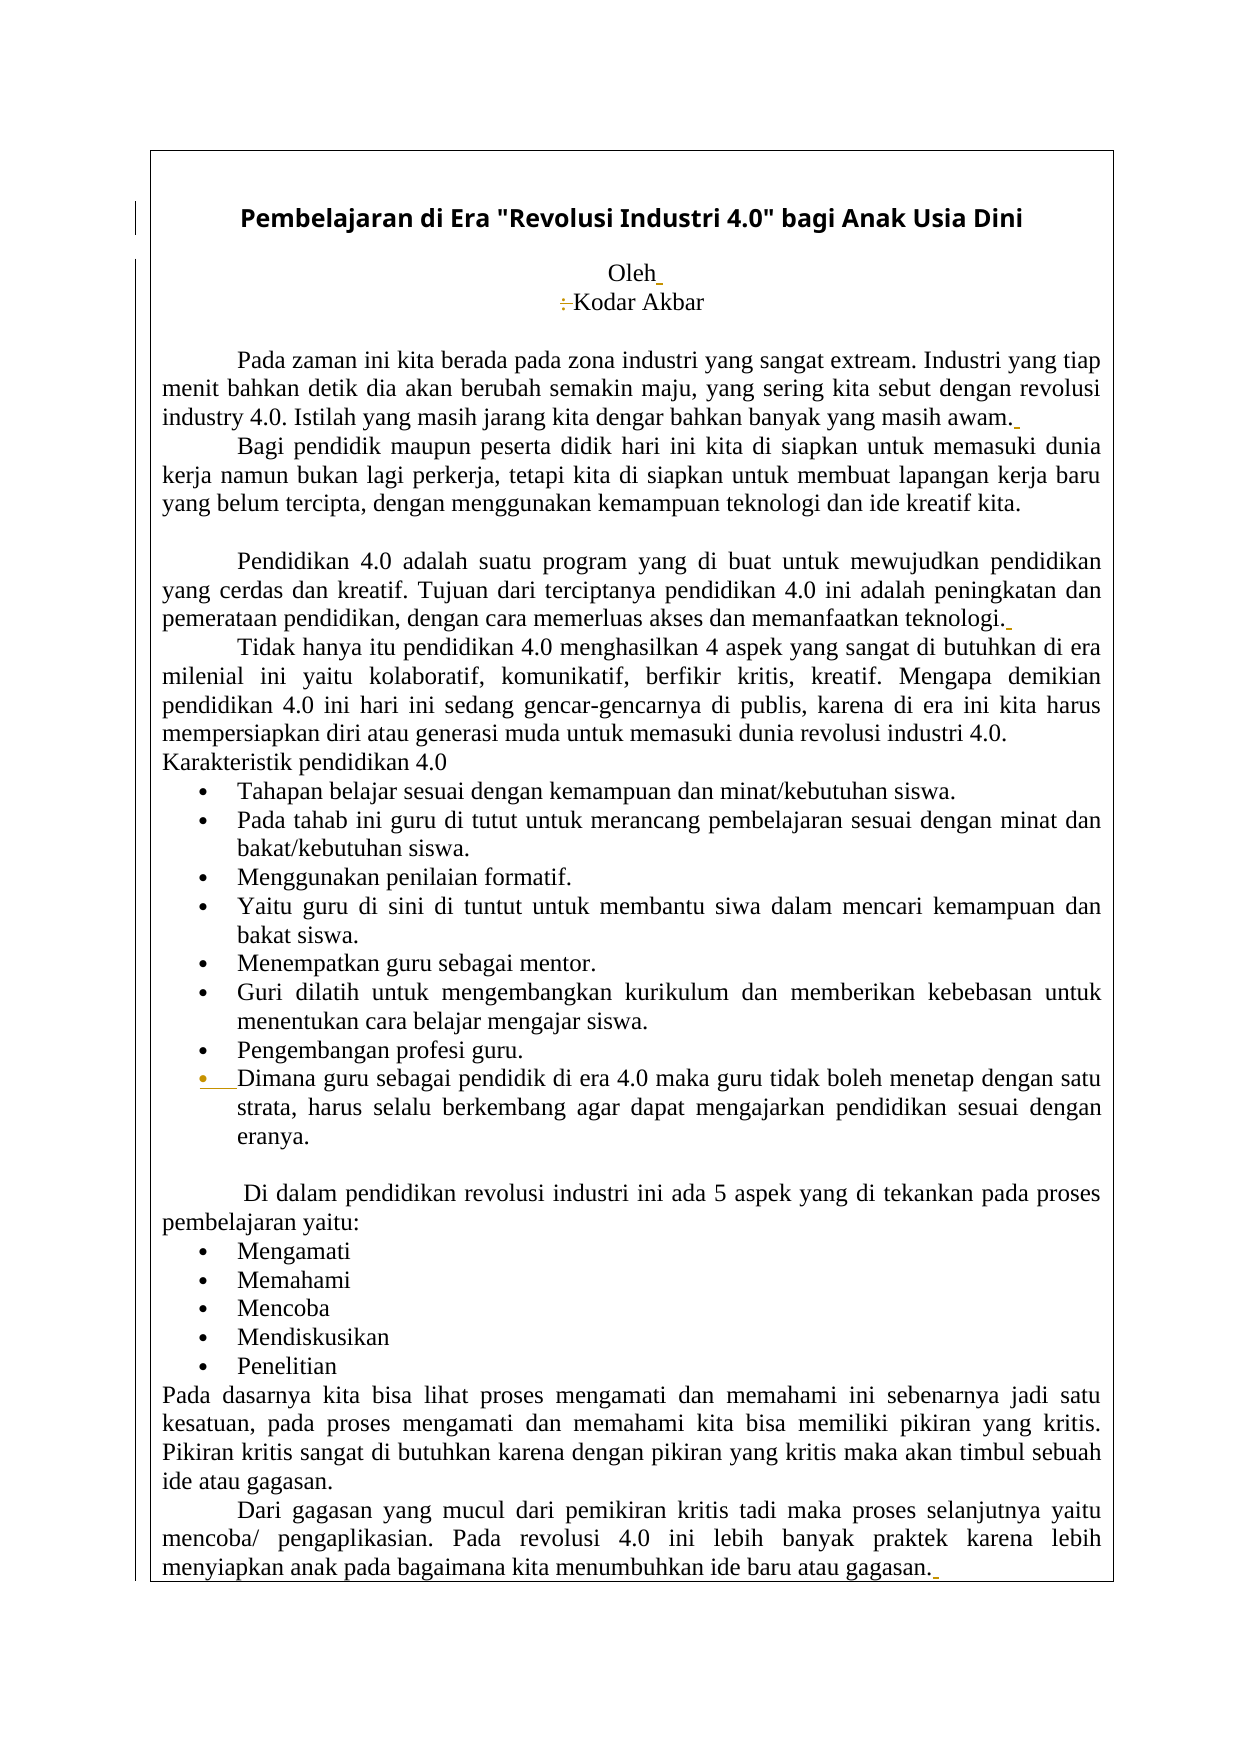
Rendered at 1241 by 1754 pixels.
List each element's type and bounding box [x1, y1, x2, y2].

table_header [151, 151, 1113, 1581]
